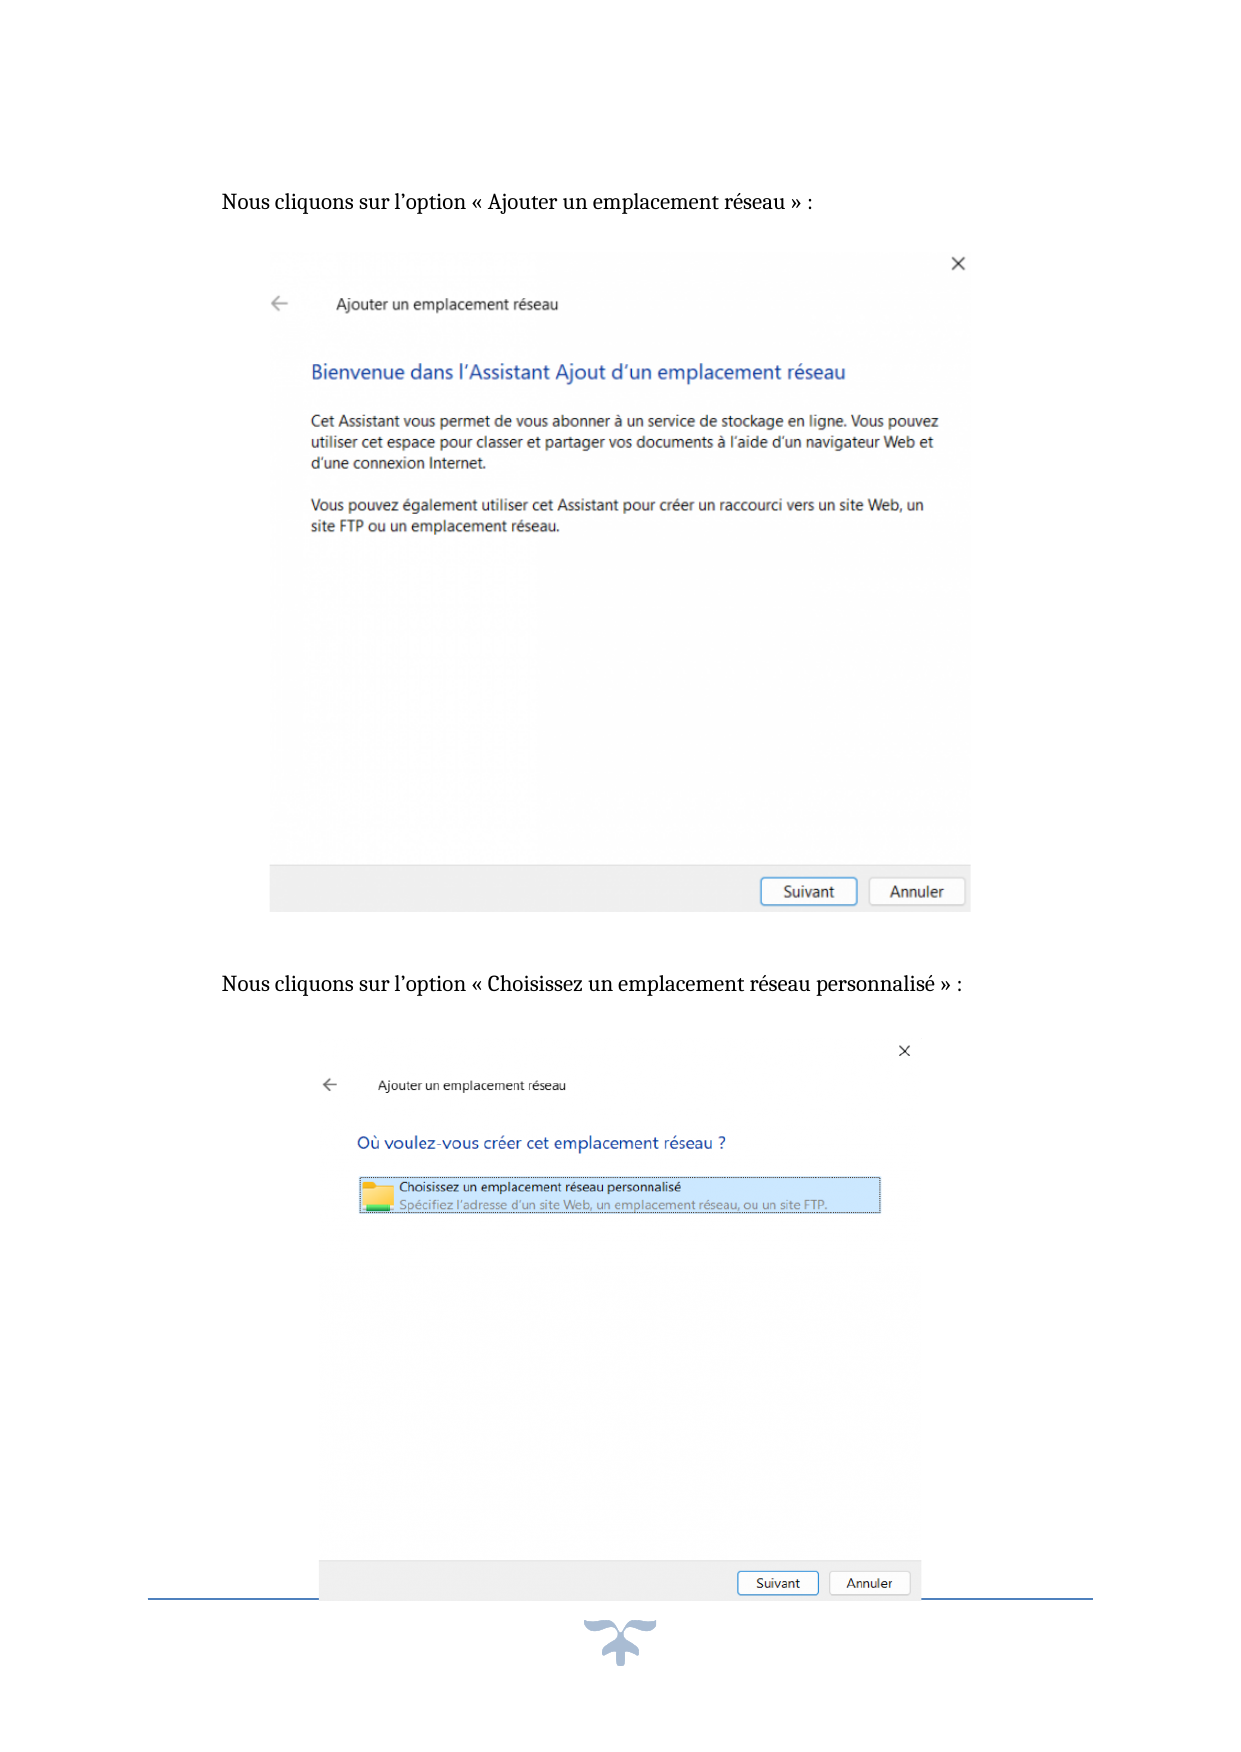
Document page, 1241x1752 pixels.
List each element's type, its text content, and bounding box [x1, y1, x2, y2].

text Nous cliquons sur l’option « Ajouter un emplacement réseau » : [148, 189, 1093, 215]
picture [318, 1038, 922, 1601]
picture [269, 252, 971, 912]
text Nous cliquons sur l’option « Choisissez un emplacement réseau personnalisé » : [148, 971, 1093, 997]
